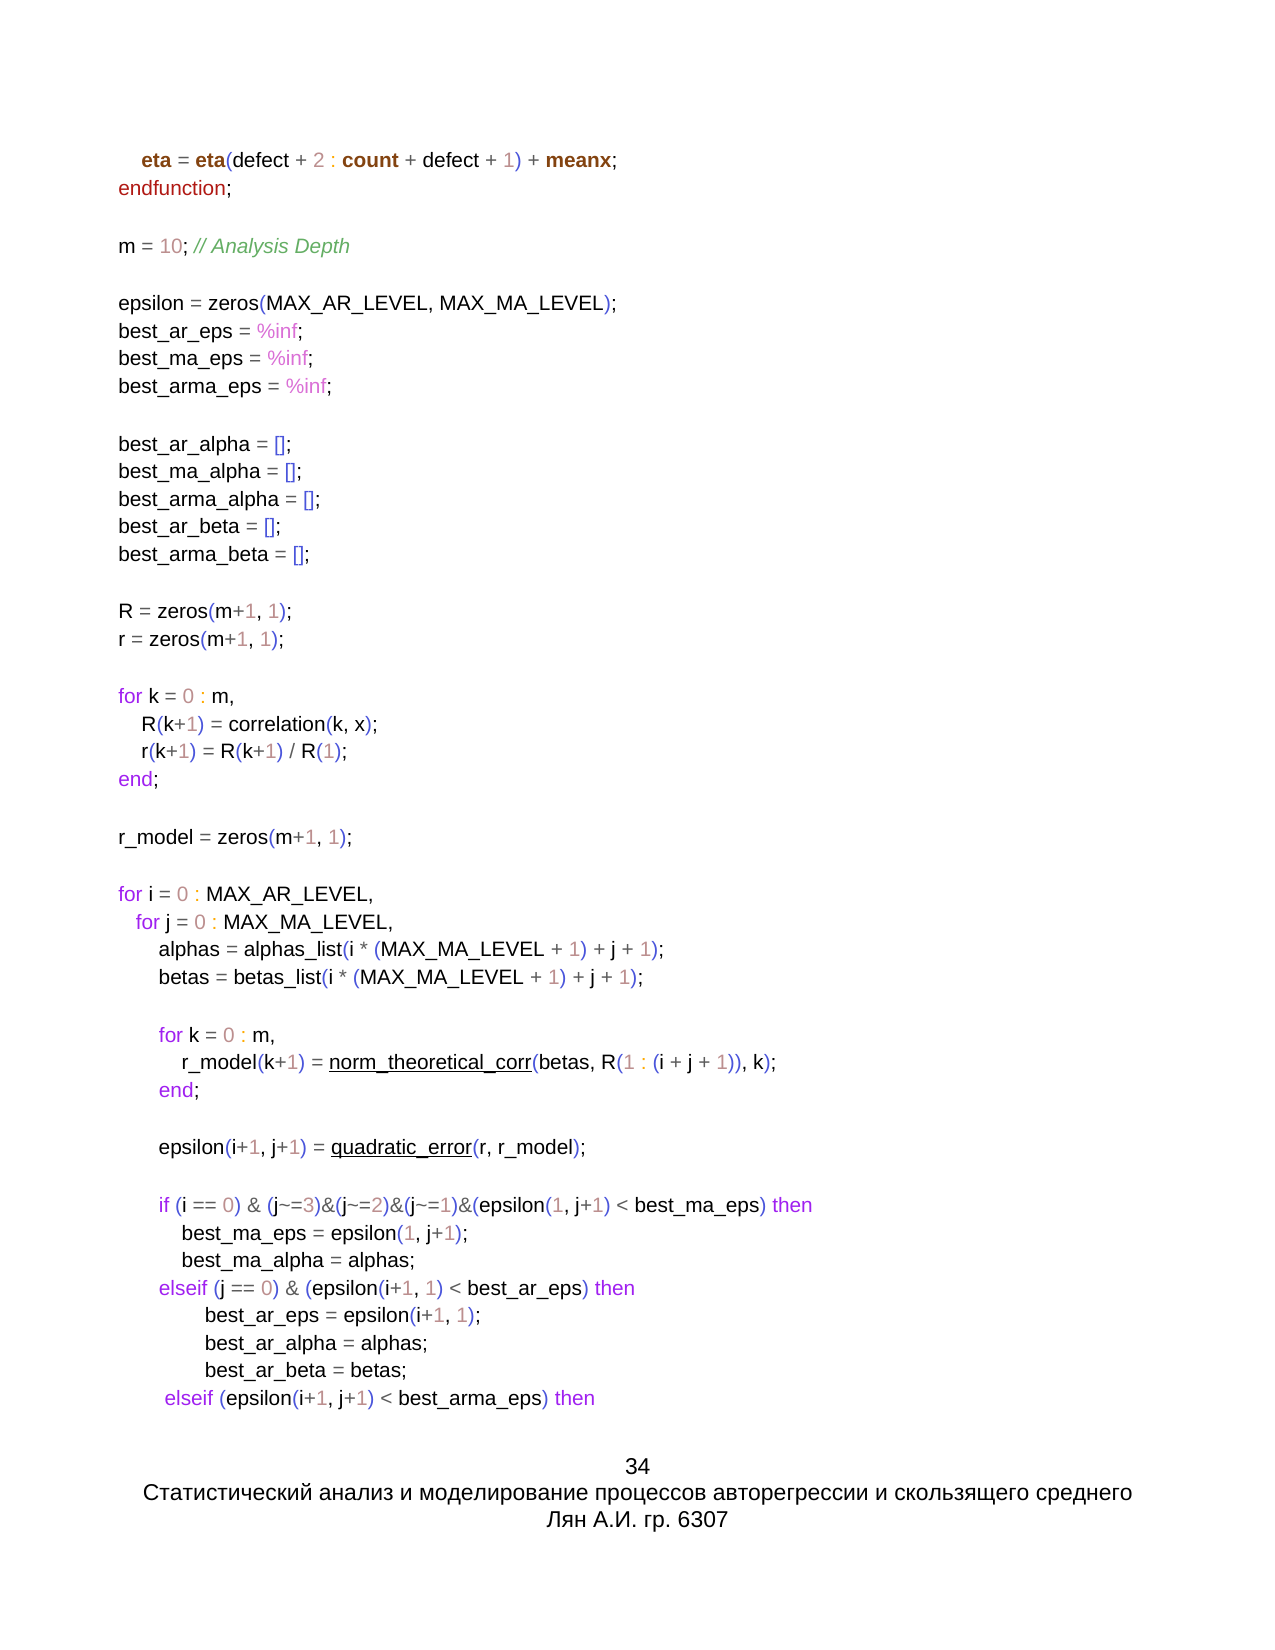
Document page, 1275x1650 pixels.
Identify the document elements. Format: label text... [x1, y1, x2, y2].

text best_arma_eps = %inf; [118, 374, 1157, 398]
text r_model(k+1) = norm_theoretical_corr(betas, R(1 : (i + j + 1)), k); [118, 1050, 1157, 1074]
text r(k+1) = R(k+1) / R(1); [118, 739, 1157, 763]
text if (i == 0) & (j~=3)&(j~=2)&(j~=1)&(epsilon(1, j+1) < best_ma_eps) then [118, 1193, 1157, 1217]
text best_ma_alpha = alphas; [118, 1248, 1157, 1272]
text for i = 0 : MAX_AR_LEVEL, [118, 882, 1157, 906]
text best_ar_eps = epsilon(i+1, 1); [118, 1303, 1157, 1327]
text end; [118, 1077, 1157, 1101]
text eta = eta(defect + 2 : count + defect + 1) + meanx; [118, 148, 1157, 172]
text m = 10; // Analysis Depth [118, 233, 1157, 257]
text for j = 0 : MAX_MA_LEVEL, [118, 910, 1157, 934]
text elseif (epsilon(i+1, j+1) < best_arma_eps) then [118, 1385, 1157, 1409]
text best_ar_beta = []; [118, 514, 1157, 538]
text r_model = zeros(m+1, 1); [118, 824, 1157, 848]
text R(k+1) = correlation(k, x); [118, 712, 1157, 736]
text epsilon(i+1, j+1) = quadratic_error(r, r_model); [118, 1135, 1157, 1159]
text for k = 0 : m, [118, 684, 1157, 708]
text best_ma_alpha = []; [118, 459, 1157, 483]
text epsilon = zeros(MAX_AR_LEVEL, MAX_MA_LEVEL); [118, 291, 1157, 315]
text best_ar_alpha = []; [118, 431, 1157, 455]
text end; [118, 767, 1157, 791]
text betas = betas_list(i * (MAX_MA_LEVEL + 1) + j + 1); [118, 965, 1157, 989]
text best_arma_alpha = []; [118, 486, 1157, 510]
text best_ma_eps = epsilon(1, j+1); [118, 1220, 1157, 1244]
text best_ma_eps = %inf; [118, 346, 1157, 370]
text for k = 0 : m, [118, 1022, 1157, 1046]
text best_ar_beta = betas; [118, 1358, 1157, 1382]
text endfunction; [118, 176, 1157, 200]
text elseif (j == 0) & (epsilon(i+1, 1) < best_ar_eps) then [118, 1275, 1157, 1299]
text r = zeros(m+1, 1); [118, 627, 1157, 651]
text best_ar_alpha = alphas; [118, 1330, 1157, 1354]
text best_arma_beta = []; [118, 541, 1157, 565]
text best_ar_eps = %inf; [118, 319, 1157, 343]
text R = zeros(m+1, 1); [118, 599, 1157, 623]
text alphas = alphas_list(i * (MAX_MA_LEVEL + 1) + j + 1); [118, 937, 1157, 961]
